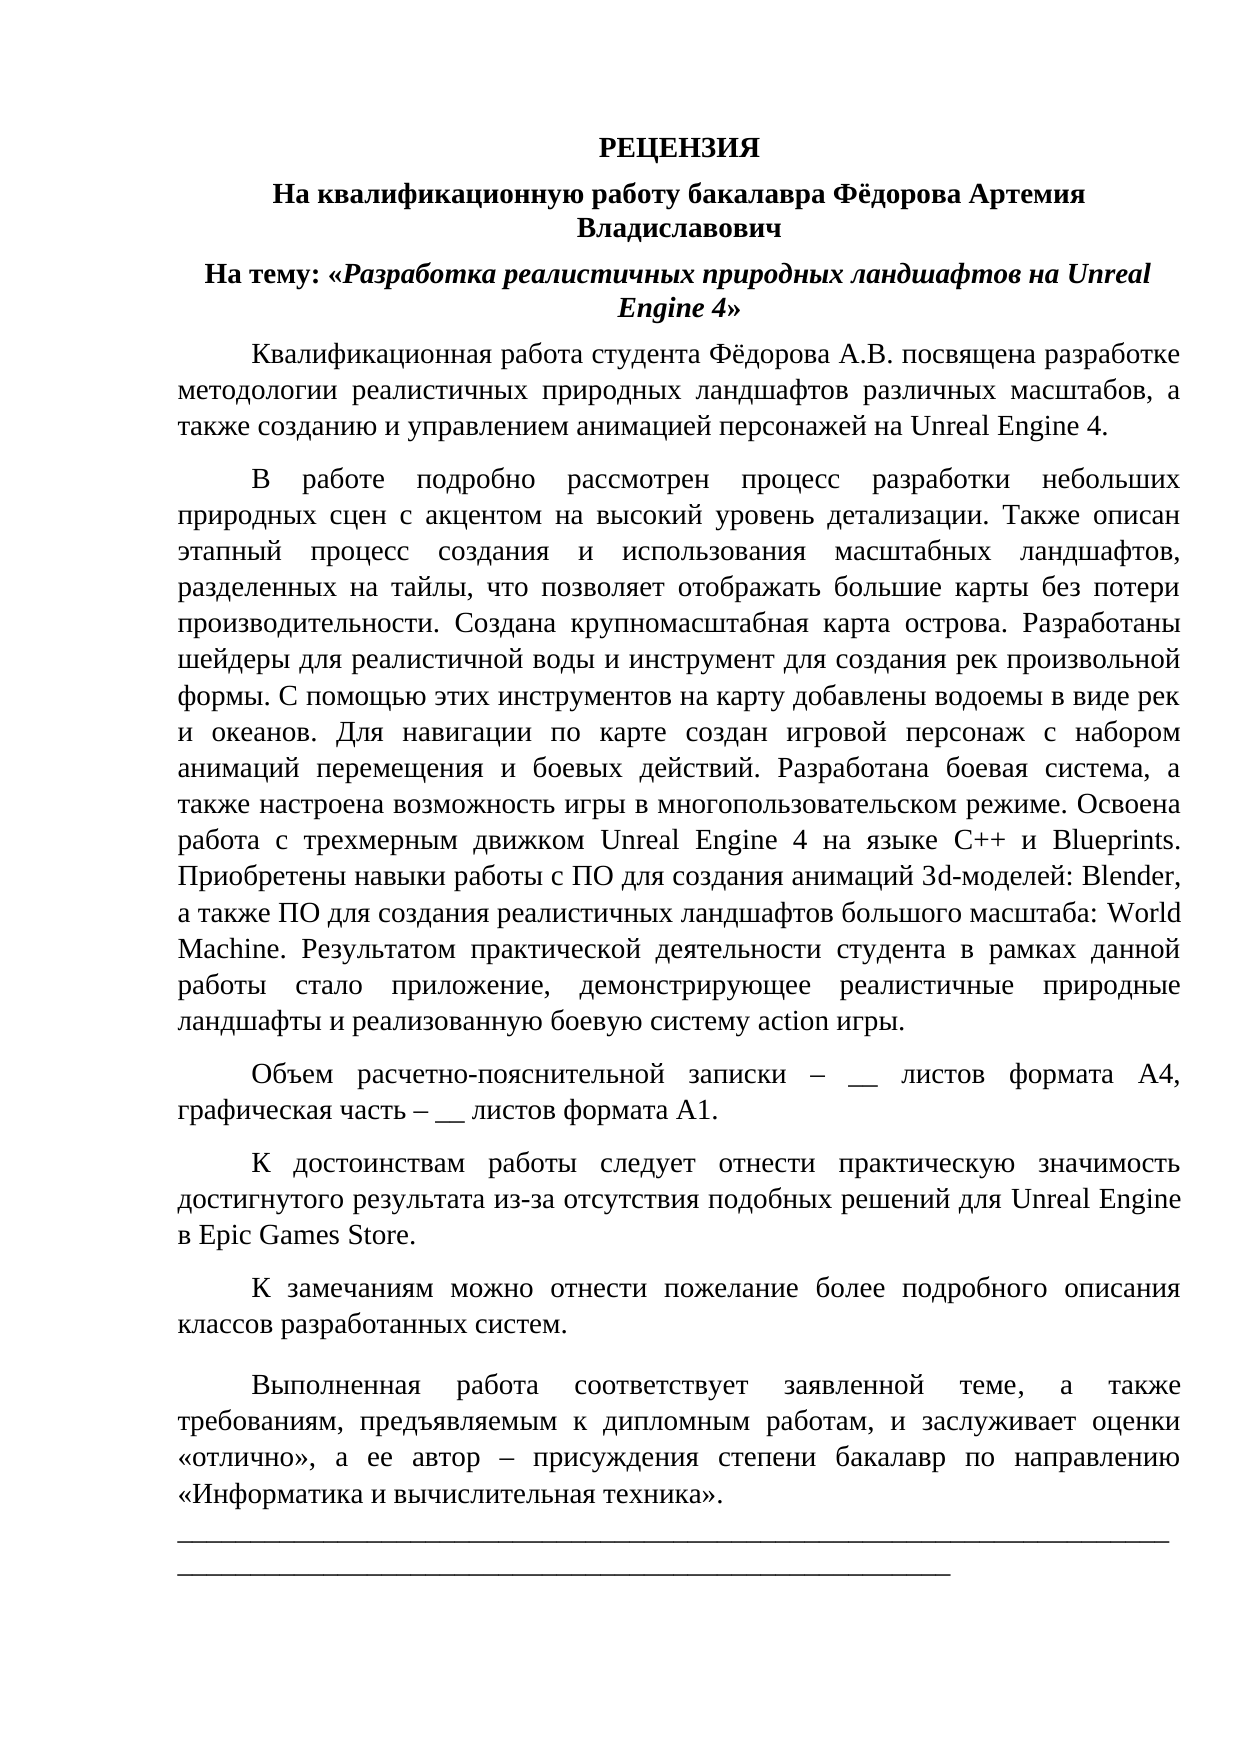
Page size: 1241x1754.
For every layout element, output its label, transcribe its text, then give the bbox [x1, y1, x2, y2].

text Объем расчетно-пояснительной записки – __ листов формата А4, графическая часть – __ листов формата А1. [177, 1056, 1181, 1126]
text В работе подробно рассмотрен процесс разработки небольших природных сцен с акцентом на высокий уровень детализации. Также описан этапный процесс создания и использования масштабных ландшафтов, разделенных на тайлы, что позволяет отображать большие карты без потери производительности. Создана крупномасштабная карта острова. Разработаны шейдеры для реалистичной воды и инструмент для создания рек произвольной формы. С помощью этих инструментов на карту добавлены водоемы в виде рек и океанов. Для навигации по карте создан игровой персонаж с набором анимаций перемещения и боевых действий. Разработана боевая система, а также настроена возможность игры в многопользовательском режиме. Освоена работа с трехмерным движком Unreal Engine 4 на языке C++ и Blueprints. Приобретены навыки работы с ПО для создания анимаций 3d-моделей: Blender, а также ПО для создания реалистичных ландшафтов большого масштаба: World Machine. Результатом практической деятельности студента в рамках данной работы стало приложение, демонстрирующее реалистичные природные ландшафты и реализованную боевую систему action игры. [177, 461, 1181, 1037]
text РЕЦЕНЗИЯ [177, 131, 1181, 164]
text К замечаниям можно отнести пожелание более подробного описания классов разработанных систем. [177, 1270, 1181, 1340]
text Квалификационная работа студента Фёдорова А.В. посвящена разработке методологии реалистичных природных ландшафтов различных масштабов, а также созданию и управлением анимацией персонажей на Unreal Engine 4. [177, 336, 1181, 442]
text На тему: «Разработка реалистичных природных ландшафтов на Unreal Engine 4» [177, 256, 1181, 323]
text _________________________________________________________________________________________________________________________ [177, 1512, 1181, 1579]
text Выполненная работа соответствует заявленной теме, а также требованиям, предъявляемым к дипломным работам, и заслуживает оценки «отлично», а ее автор – присуждения степени бакалавр по направлению «Информатика и вычислительная техника». [177, 1367, 1181, 1509]
text На квалификационную работу бакалавра Фёдорова Артемия Владиславович [177, 177, 1181, 244]
text К достоинствам работы следует отнести практическую значимость достигнутого результата из-за отсутствия подобных решений для Unreal Engine в Epic Games Store. [177, 1145, 1181, 1251]
